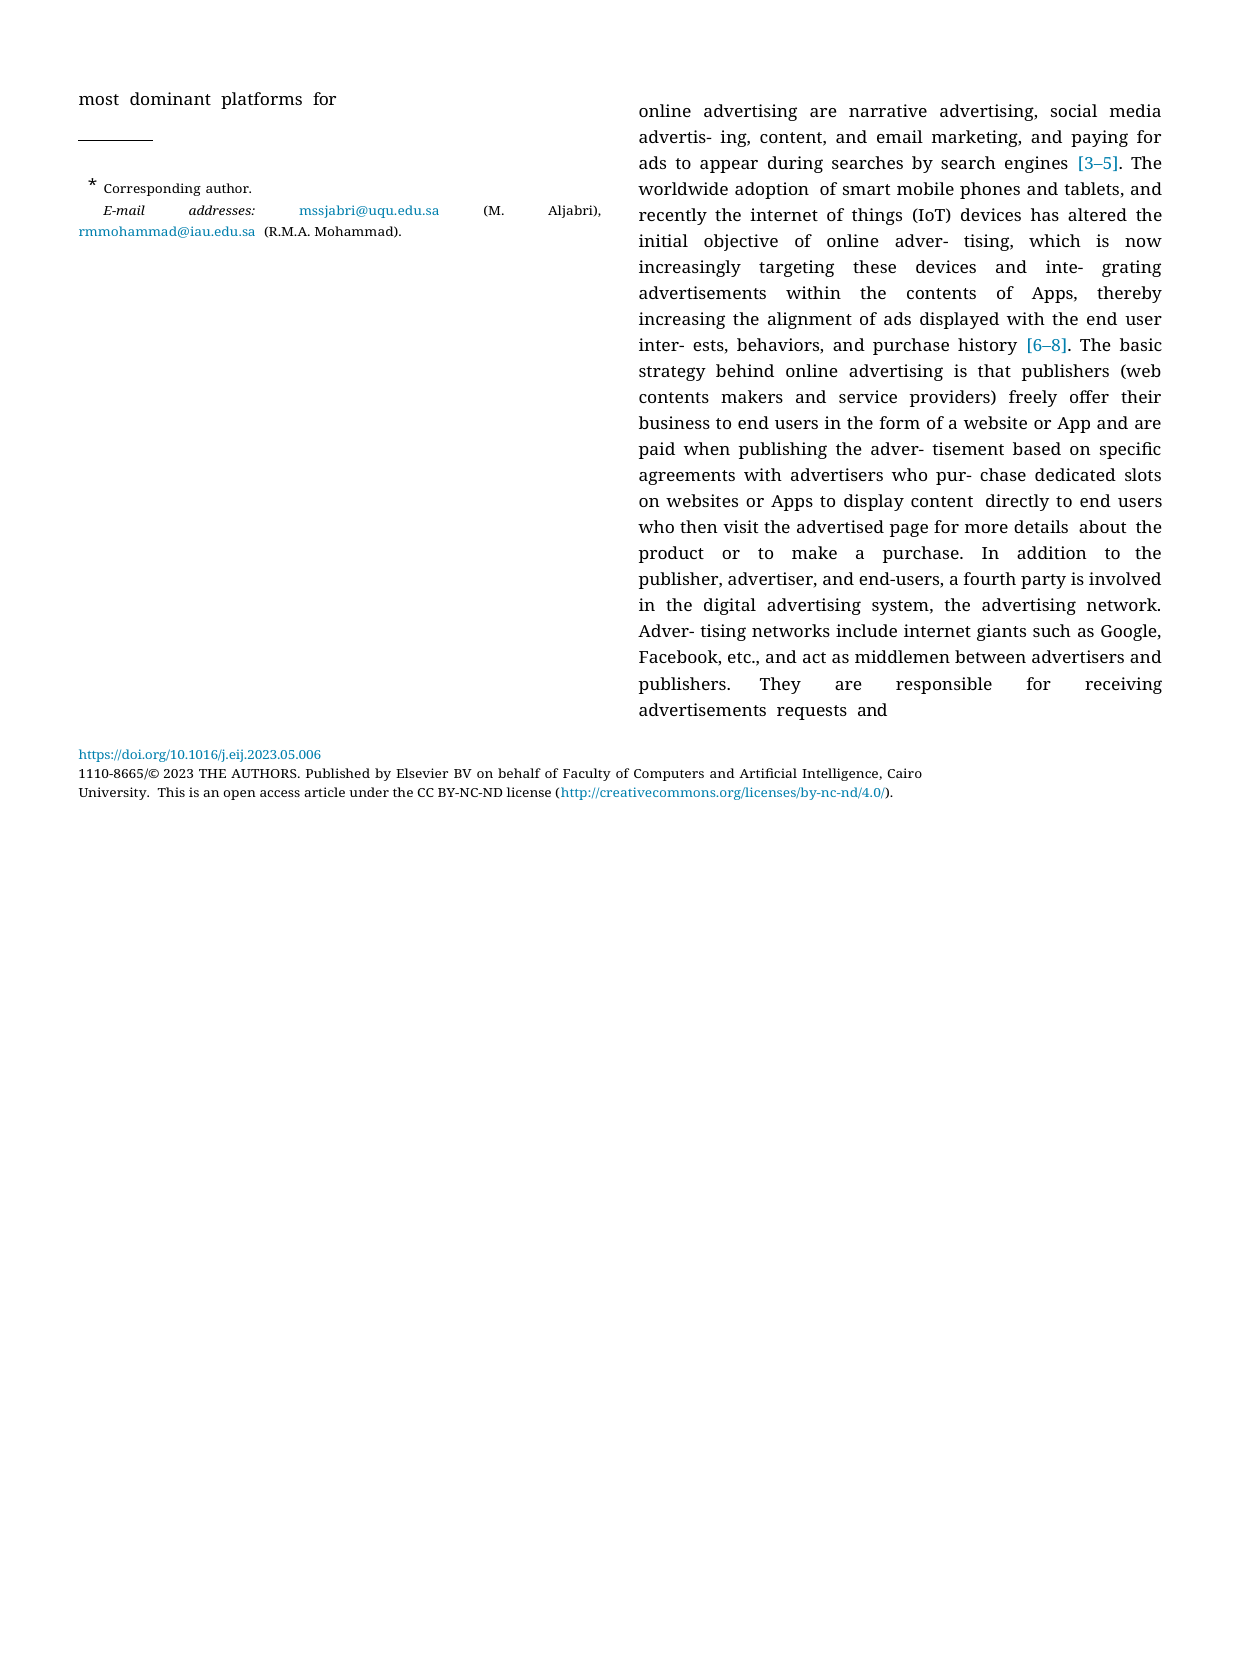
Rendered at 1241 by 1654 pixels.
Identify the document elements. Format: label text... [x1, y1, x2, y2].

picture [118, 226, 124, 234]
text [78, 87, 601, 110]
picture [791, 787, 801, 799]
text online advertising are narrative advertising, social media advertis- ing, content, and email marketing, and paying for ads to appear during searches by search engines [3–5]. The worldwide adoption of smart mobile phones and tablets, and recently the internet of things (IoT) devices has altered the initial objective of online adver- tising, which is now increasingly targeting these devices and inte- grating advertisements within the contents of Apps, thereby increasing the alignment of ads displayed with the end user inter- ests, behaviors, and purchase history [6–8]. The basic strategy behind online advertising is that publishers (web contents makers and service providers) freely offer their business to end users in the form of a website or App and are paid when publishing the adver- tisement based on specific agreements with advertisers who pur- chase dedicated slots on websites or Apps to display content directly to end users who then visit the advertised page for more details about the product or to make a purchase. In addition to the publisher, advertiser, and end-users, a fourth party is involved in the digital advertising system, the advertising network. Adver- tising networks include internet giants such as Google, Facebook, etc., and act as middlemen between advertisers and publishers. They are responsible for receiving advertisements requests and [638, 99, 1162, 721]
picture [130, 752, 136, 759]
picture [87, 751, 92, 759]
text E-mail addresses: mssjabri@uqu.edu.sa (M. Aljabri), rmmohammad@iau.edu.sa (R.M.A. Mohammad). [78, 202, 601, 240]
picture [356, 206, 367, 217]
picture [693, 790, 699, 797]
picture [880, 787, 884, 799]
picture [595, 787, 599, 799]
picture [178, 227, 189, 235]
picture [114, 749, 118, 761]
text https://doi.org/10.1016/j.eij.2023.05.006 [78, 746, 1173, 763]
picture [170, 226, 175, 236]
picture [734, 790, 740, 797]
picture [591, 787, 595, 799]
picture [858, 787, 868, 799]
picture [145, 752, 151, 759]
picture [741, 787, 748, 799]
text * Corresponding author. [88, 174, 605, 198]
text 1110-8665/© 2023 THE AUTHORS. Published by Elsevier BV on behalf of Faculty of Computers and Artificial Intelligence, Cairo University. This is an open access article under the CC BY-NC-ND license (http://creativecommons.org/licenses/by-nc-nd/4.0/). [78, 765, 961, 802]
picture [406, 205, 411, 215]
picture [560, 787, 566, 795]
picture [851, 787, 856, 797]
picture [117, 749, 121, 761]
picture [111, 229, 117, 236]
picture [166, 749, 174, 761]
